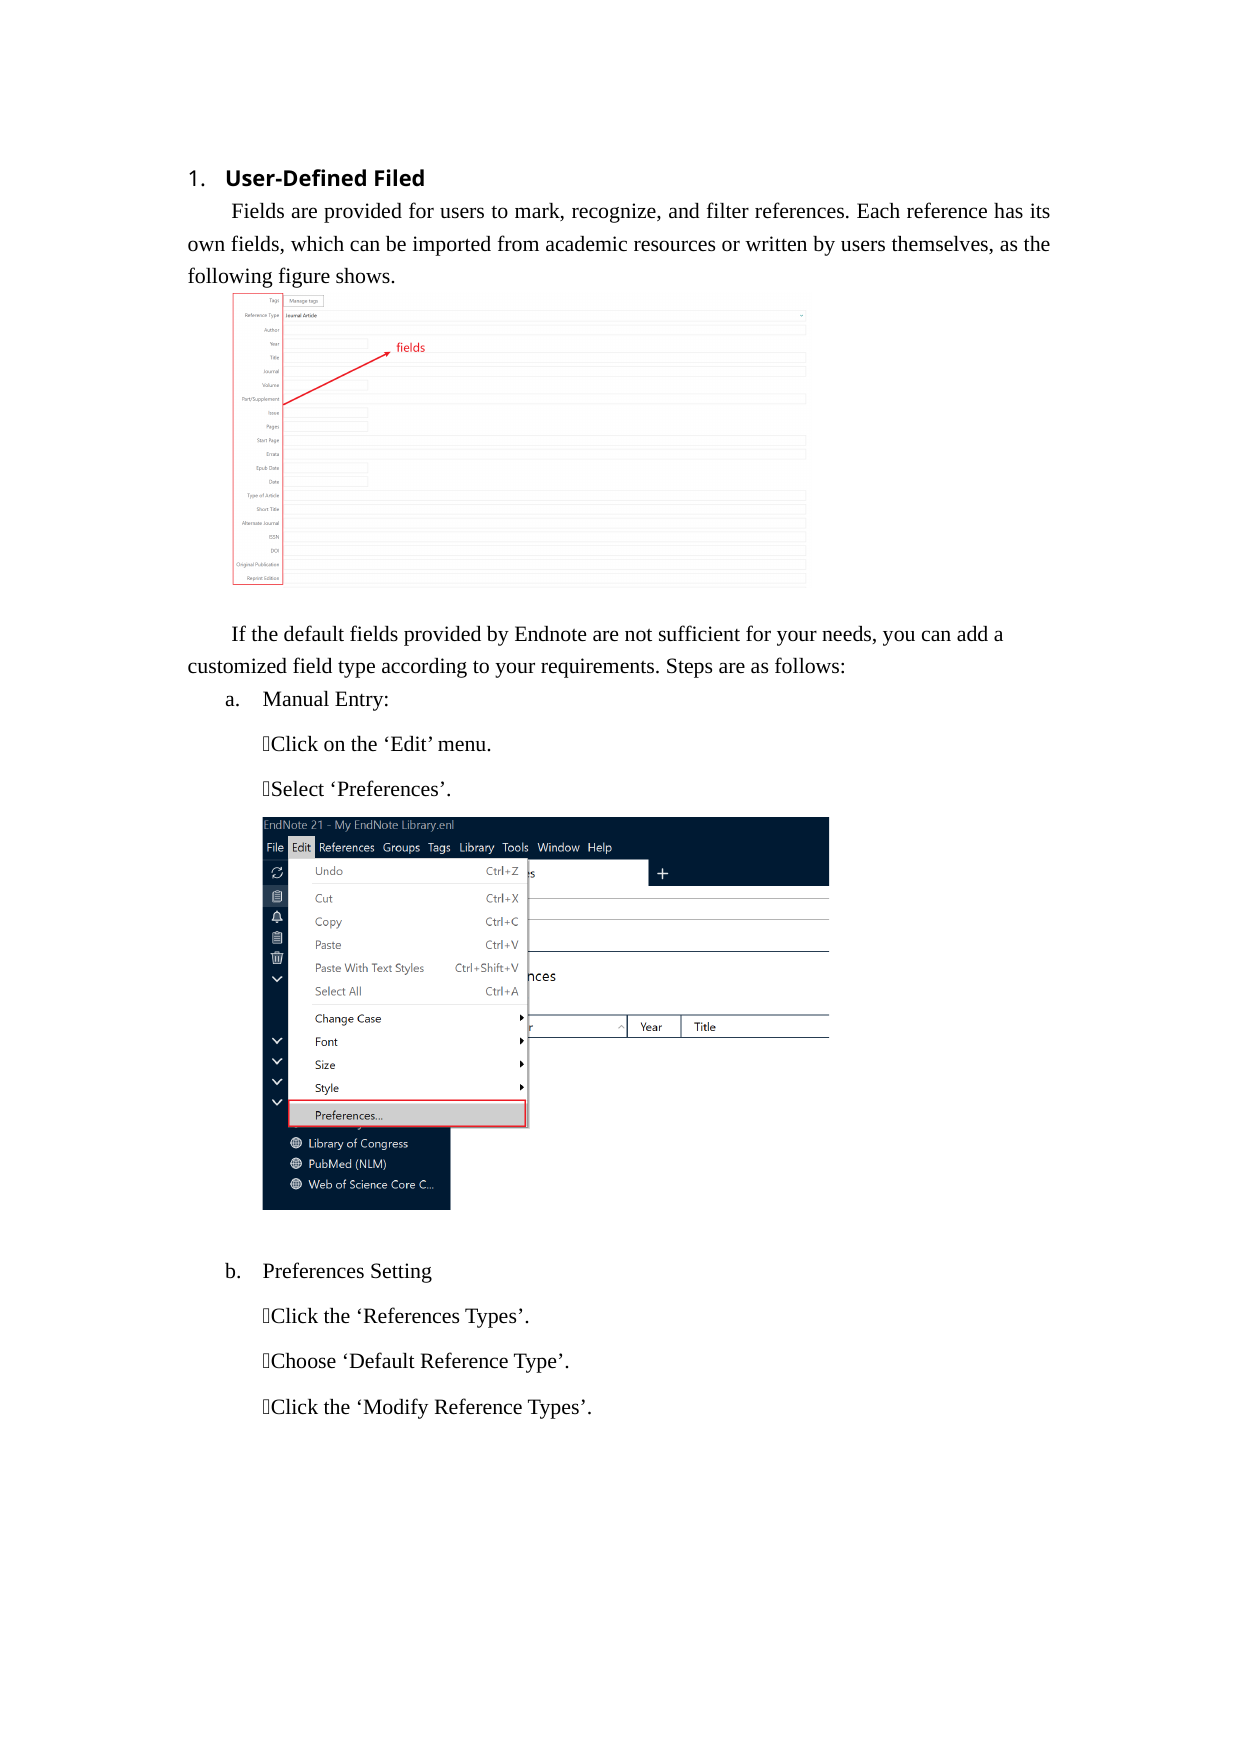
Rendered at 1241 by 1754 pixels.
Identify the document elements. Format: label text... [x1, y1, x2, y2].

picture [231, 292, 812, 588]
list Manual Entry: [225, 682, 1053, 714]
list Click on the ‘Edit’ menu. [262, 727, 1053, 759]
list Preferences Setting [225, 1255, 1053, 1287]
list Click the ‘Modify Reference Types’. [262, 1390, 1053, 1422]
list Click the ‘References Types’. [262, 1300, 1053, 1332]
picture [262, 817, 830, 1210]
list Select ‘Preferences’. [262, 772, 1053, 805]
list User-Defined Filed [187, 162, 1053, 194]
list Choose ‘Default Reference Type’. [262, 1345, 1053, 1377]
text Fields are provided for users to mark, recognize, and filter references. Each reference has its own fields, which can be imported from academic resources or written by users themselves, as the following figure shows. [187, 194, 1053, 292]
text If the default fields provided by Endnote are not sufficient for your needs, you can add a customized field type according to your requirements. Steps are as follows: [187, 617, 1053, 682]
